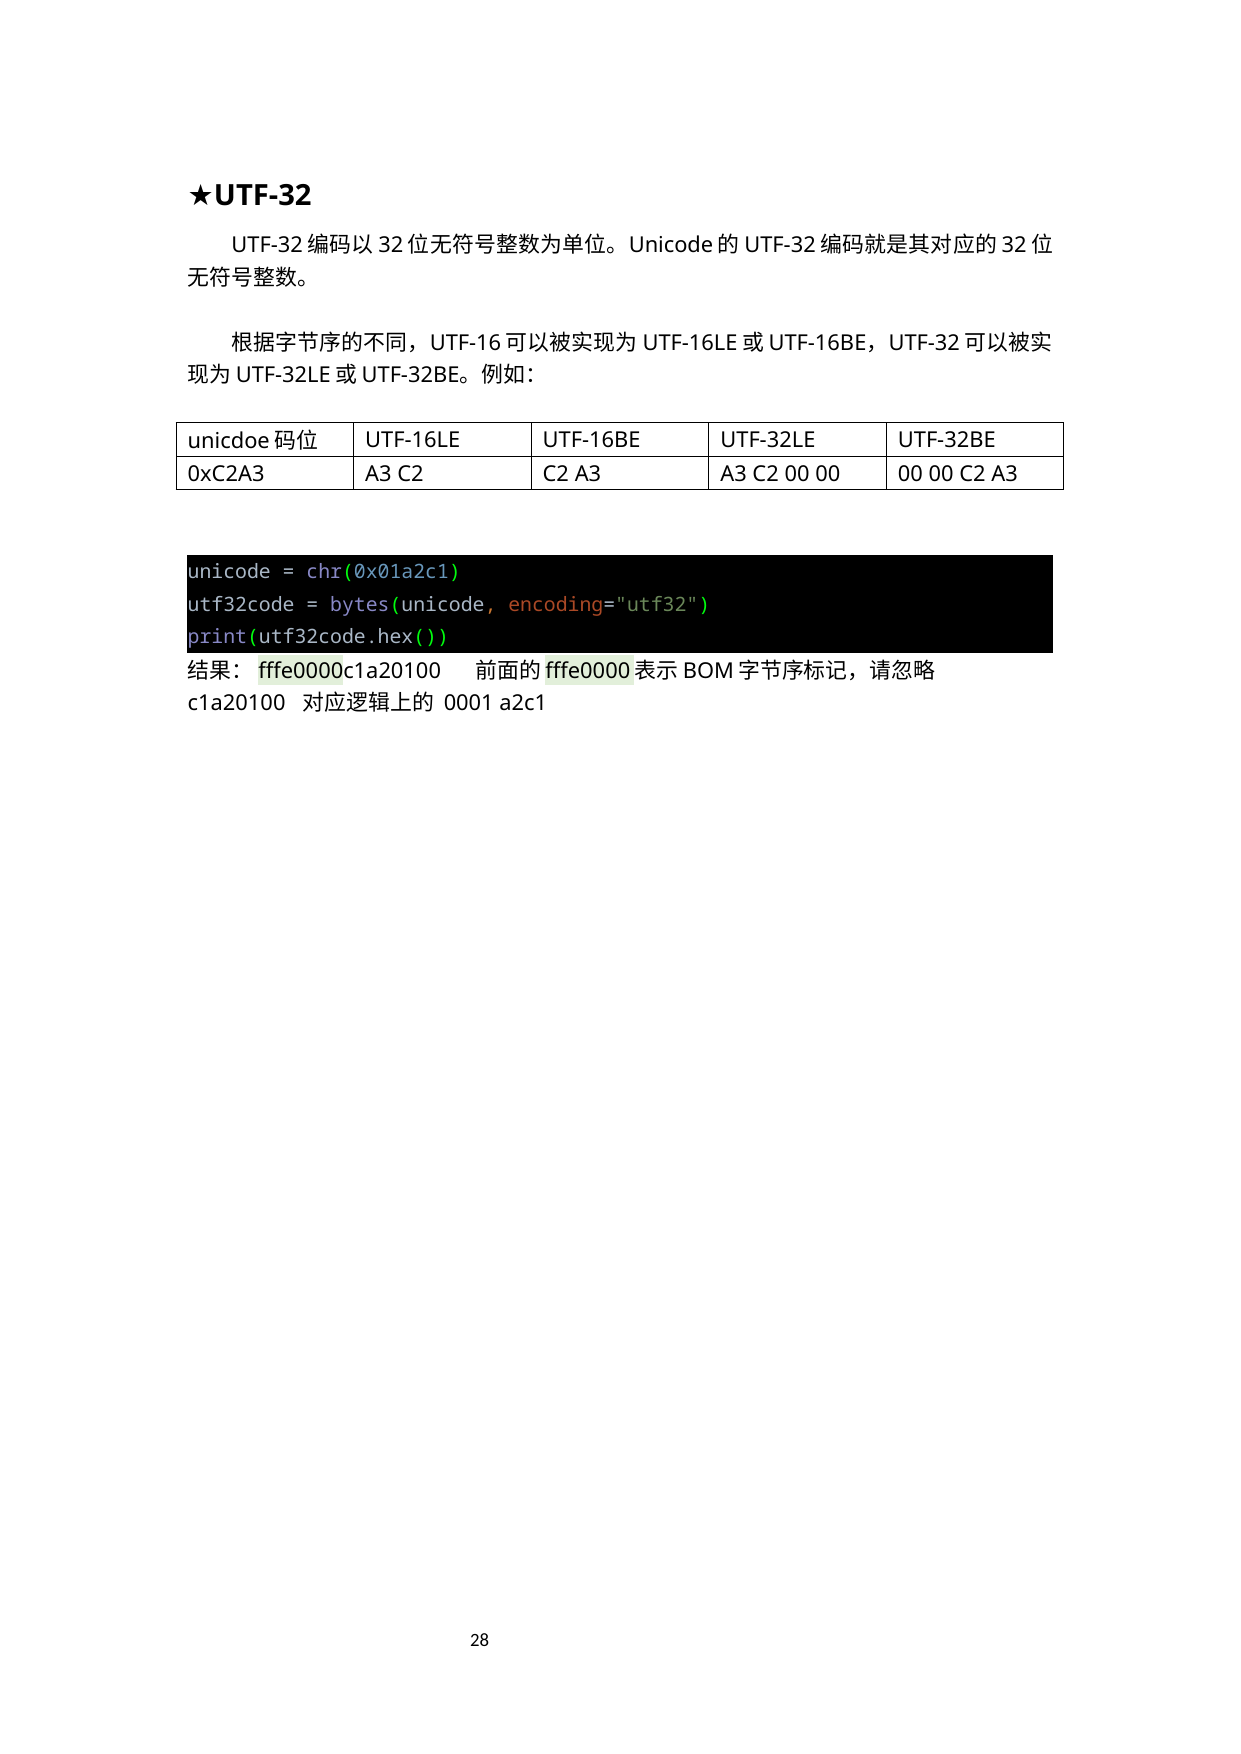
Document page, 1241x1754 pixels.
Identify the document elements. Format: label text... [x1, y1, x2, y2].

text c1a20100 对应逻辑上的 0001 a2c1 [187, 685, 1053, 718]
table_header UTF-32LE [709, 423, 886, 456]
table_cell 0xC2A3 [177, 457, 353, 489]
text UTF-32编码以32位无符号整数为单位。Unicode的UTF-32编码就是其对应的32位无符号整数。 [187, 227, 1053, 292]
text unicode = chr(0x01a2c1) utf32code = bytes(unicode, encoding="utf32") print(utf32code.hex()) [187, 555, 1053, 653]
table_cell C2 A3 [532, 457, 708, 489]
text 根据字节序的不同，UTF-16可以被实现为UTF-16LE或UTF-16BE，UTF-32可以被实现为UTF-32LE或UTF-32BE。例如： [187, 324, 1053, 389]
table_header UTF-16LE [354, 423, 531, 456]
table_cell 00 00 C2 A3 [887, 457, 1063, 489]
text ★UTF-32 [187, 162, 1053, 227]
table_header unicdoe码位 [177, 423, 353, 456]
table_cell A3 C2 [354, 457, 531, 489]
table_header UTF-16BE [532, 423, 708, 456]
text 结果： fffe0000c1a20100 前面的fffe0000表示BOM字节序标记，请忽略 [738, 653, 1053, 685]
table_header UTF-32BE [887, 423, 1063, 456]
table_cell A3 C2 00 00 [709, 457, 886, 489]
